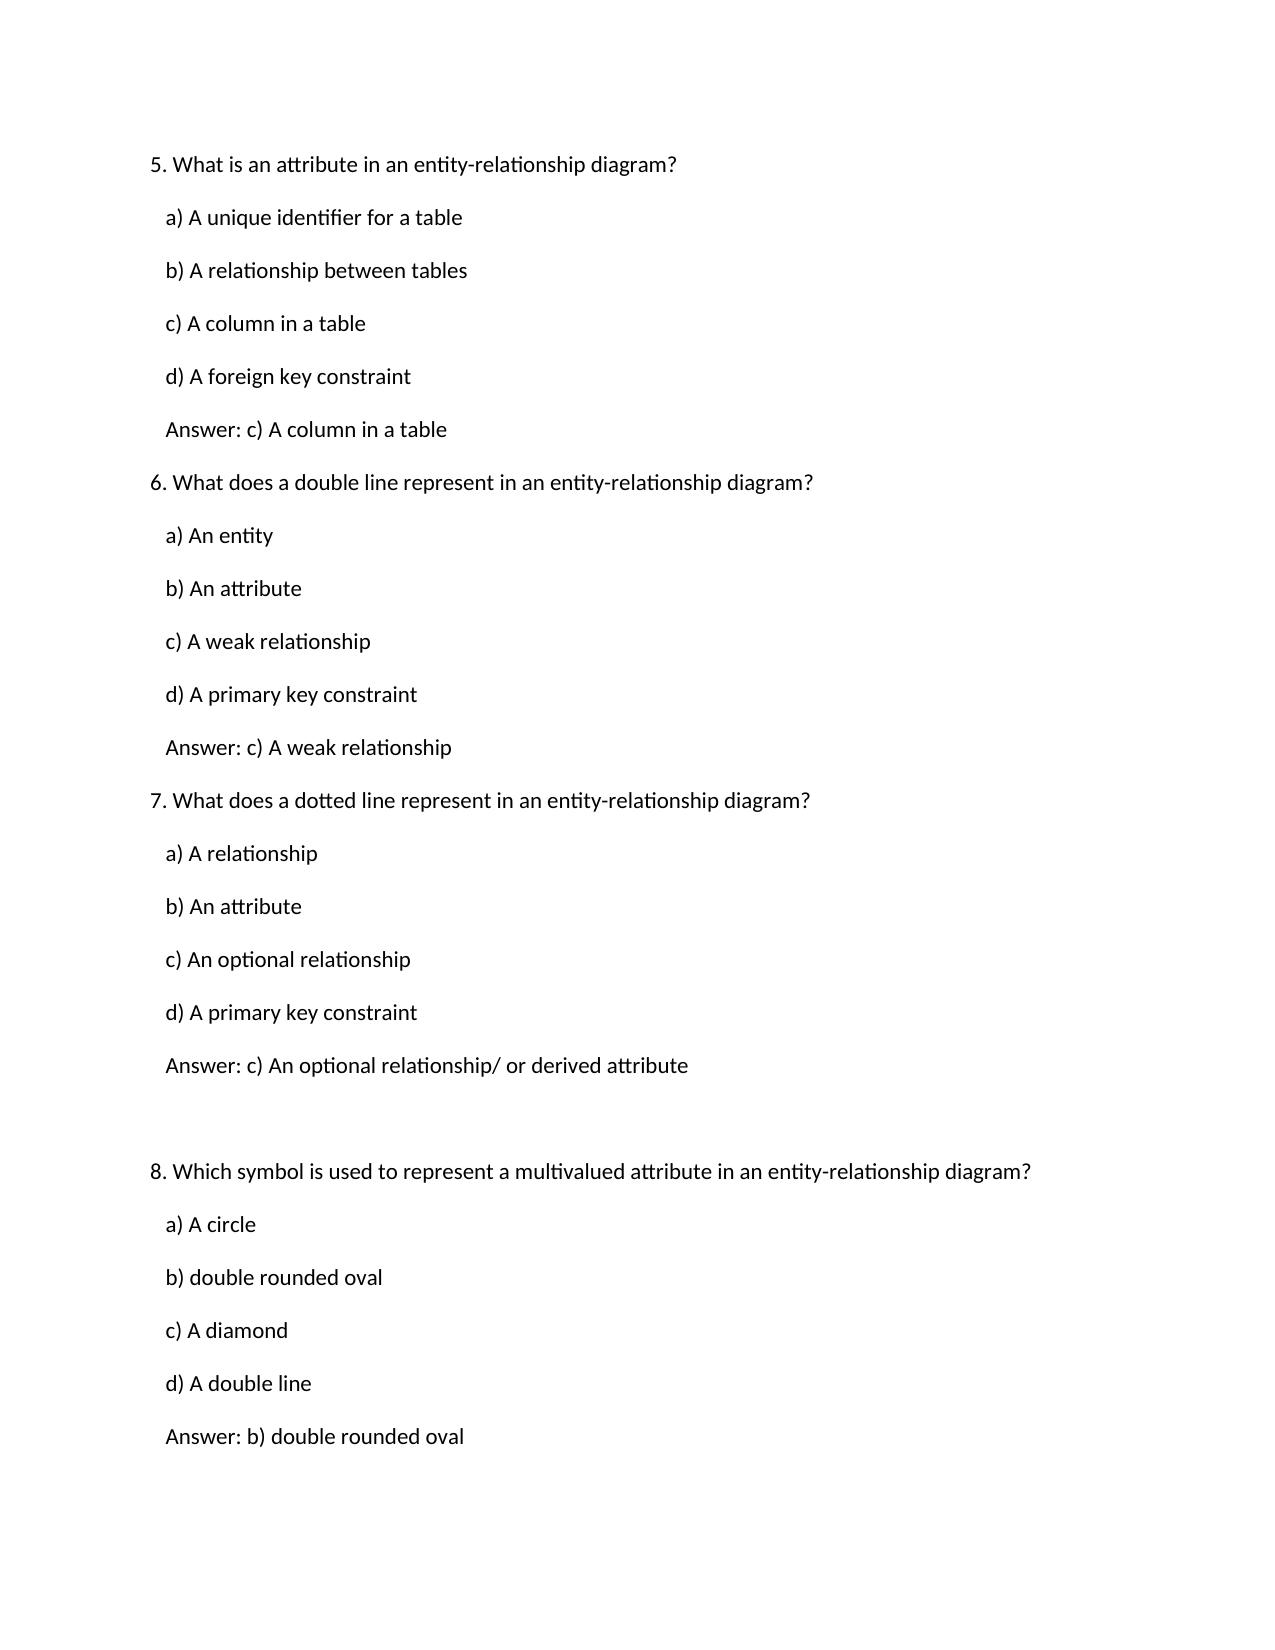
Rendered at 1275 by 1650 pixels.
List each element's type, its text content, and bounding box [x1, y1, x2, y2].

text c) A diamond [150, 1316, 1125, 1344]
text b) An attribute [150, 574, 1125, 602]
text Answer: b) double rounded oval [150, 1422, 1125, 1451]
text b) A relationship between tables [150, 256, 1125, 284]
text a) A unique identifier for a table [150, 203, 1125, 231]
text 8. Which symbol is used to represent a multivalued attribute in an entity-relationship diagram? [150, 1157, 1125, 1185]
text Answer: c) An optional relationship/ or derived attribute [150, 1051, 1125, 1079]
text 6. What does a double line represent in an entity-relationship diagram? [150, 468, 1125, 496]
text c) A weak relationship [150, 627, 1125, 655]
text 7. What does a dotted line represent in an entity-relationship diagram? [150, 786, 1125, 814]
text Answer: c) A weak relationship [150, 733, 1125, 761]
text b) double rounded oval [150, 1263, 1125, 1291]
text c) An optional relationship [150, 945, 1125, 973]
text d) A primary key constraint [150, 680, 1125, 708]
text d) A foreign key constraint [150, 362, 1125, 390]
text a) A circle [150, 1210, 1125, 1238]
text Answer: c) A column in a table [150, 415, 1125, 443]
text 5. What is an attribute in an entity-relationship diagram? [150, 150, 1125, 178]
text b) An attribute [150, 892, 1125, 920]
text a) A relationship [150, 839, 1125, 867]
text d) A primary key constraint [150, 998, 1125, 1026]
text c) A column in a table [150, 309, 1125, 337]
text a) An entity [150, 521, 1125, 549]
text d) A double line [150, 1369, 1125, 1397]
